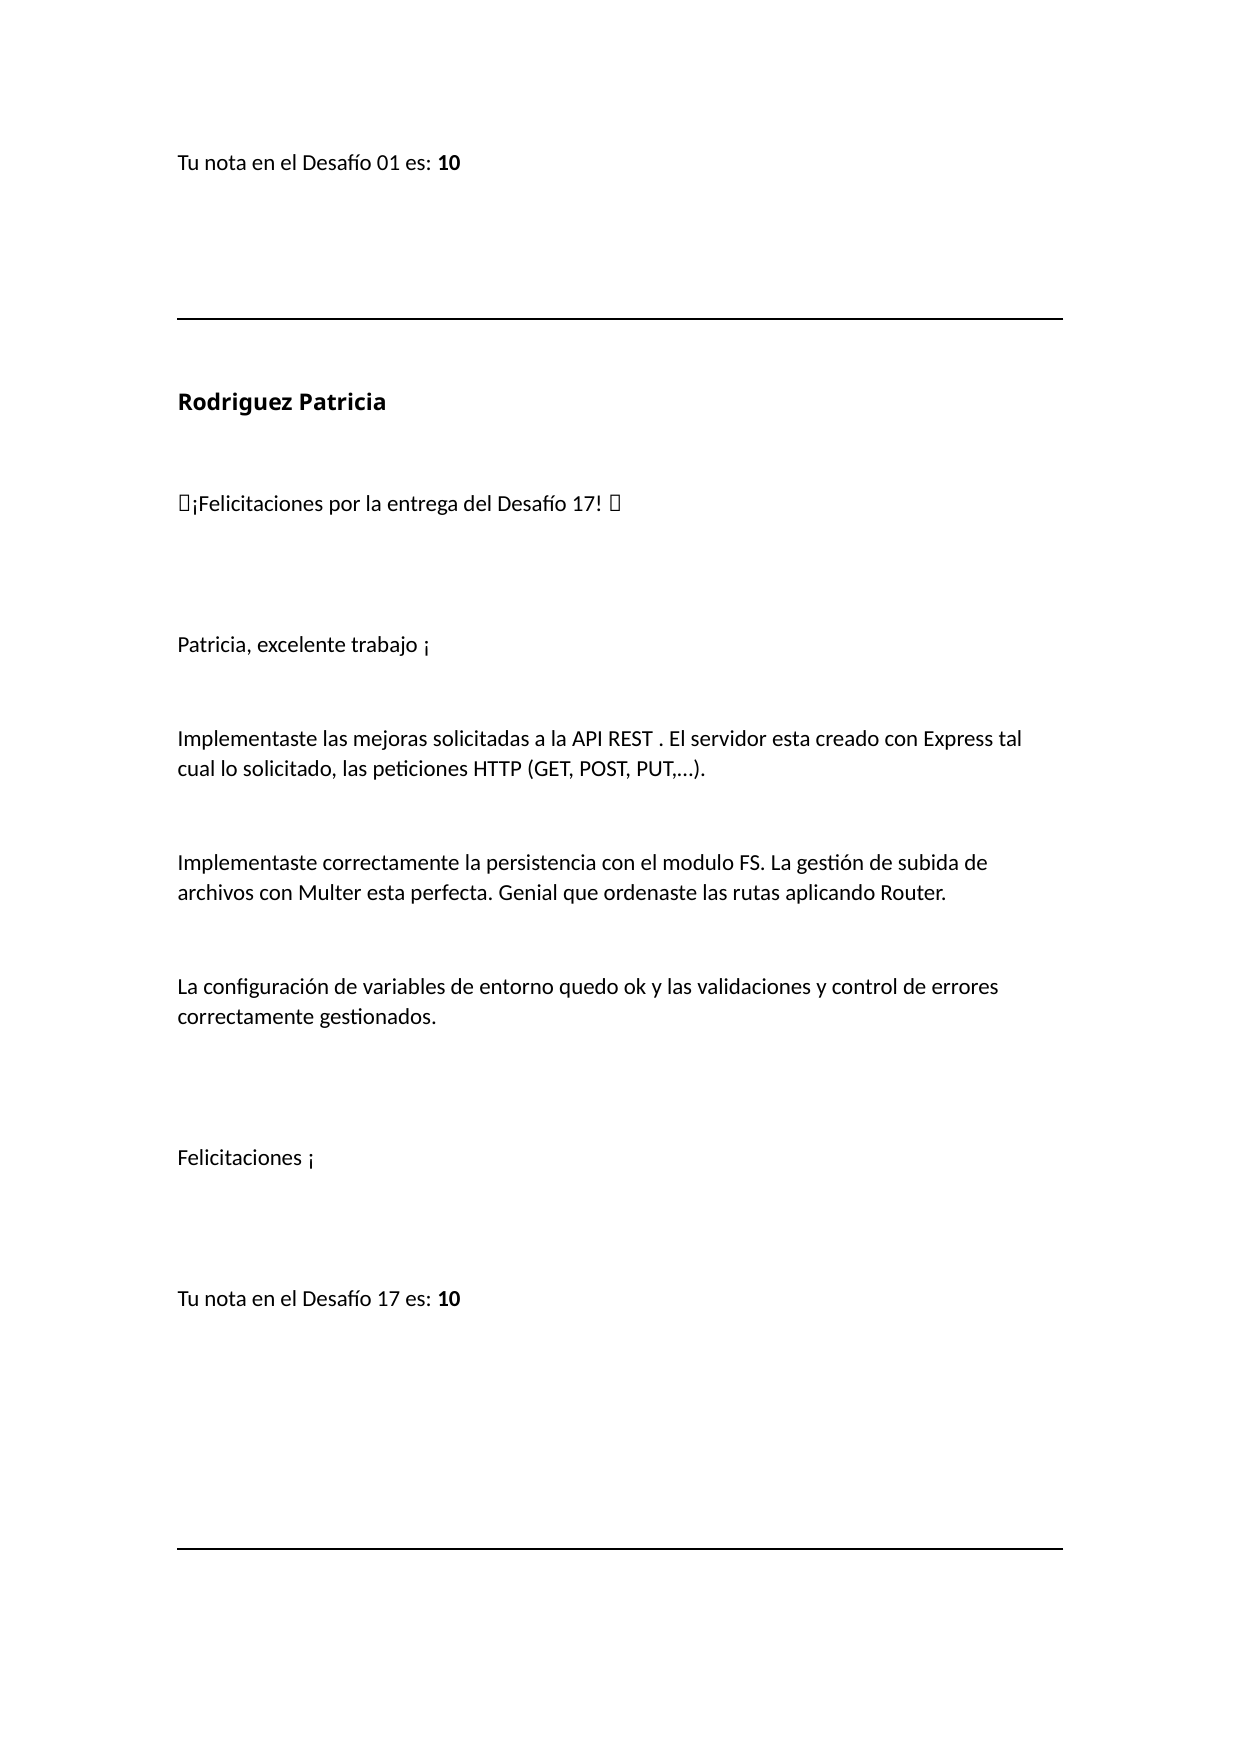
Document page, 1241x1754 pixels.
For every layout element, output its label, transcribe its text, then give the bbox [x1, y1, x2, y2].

text Tu nota en el Desafío 01 es: 10 [177, 148, 1063, 176]
text La configuración de variables de entorno quedo ok y las validaciones y control de errores correctamente gestionados. [177, 972, 1063, 1031]
text 🎉¡Felicitaciones por la entrega del Desafío 17! 🎉 [177, 486, 1063, 518]
text Felicitaciones ¡ [177, 1143, 1063, 1171]
text Tu nota en el Desafío 17 es: 10 [177, 1284, 1063, 1312]
text Patricia, excelente trabajo ¡ [177, 631, 1063, 659]
text Implementaste correctamente la persistencia con el modulo FS. La gestión de subida de archivos con Multer esta perfecta. Genial que ordenaste las rutas aplicando Router. [177, 848, 1063, 907]
text Rodriguez Patricia [177, 386, 1063, 417]
text Implementaste las mejoras solicitadas a la API REST . El servidor esta creado con Express tal cual lo solicitado, las peticiones HTTP (GET, POST, PUT,…). [177, 724, 1063, 783]
